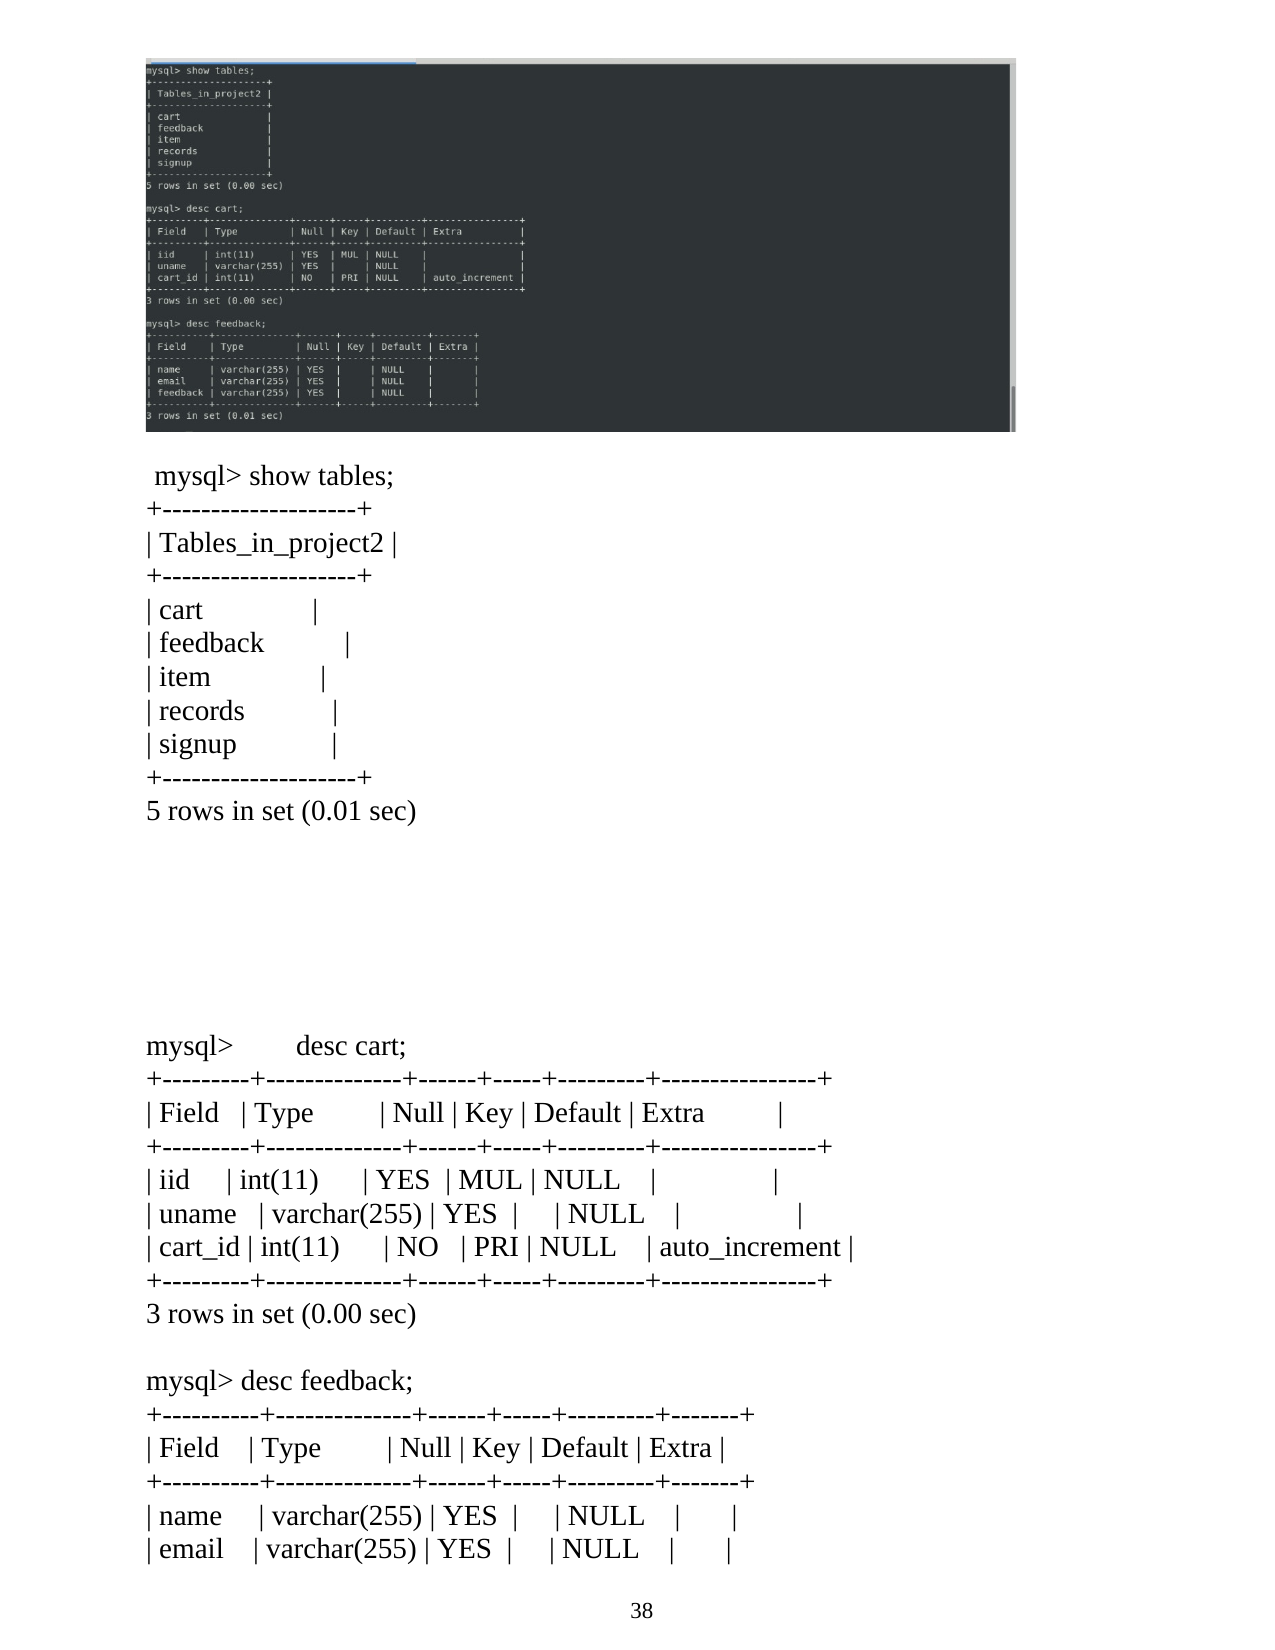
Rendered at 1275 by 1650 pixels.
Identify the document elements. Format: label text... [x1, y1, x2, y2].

list | cart_id | int(11) | NO | PRI | NULL | auto_increment | [146, 1229, 1212, 1263]
picture [145, 58, 1017, 432]
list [146, 1464, 1212, 1498]
list mysql> show tables; [146, 458, 1212, 491]
list 5 rows in set (0.01 sec) [146, 793, 1212, 827]
list | Field | Type | Null | Key | Default | Extra | [146, 1095, 1212, 1129]
list | Field | Type | Null | Key | Default | Extra | [146, 1431, 1212, 1464]
list | uname | varchar(255) | YES | | NULL | | [146, 1196, 1212, 1229]
list | name | varchar(255) | YES | | NULL | | [146, 1498, 1212, 1531]
list | feedback | [146, 626, 1212, 659]
list +--------------------+ [146, 558, 1212, 592]
list | item | [146, 659, 1212, 693]
list | iid | int(11) | YES | MUL | NULL | | [146, 1162, 1212, 1196]
list | cart | [146, 592, 1212, 626]
list +--------------------+ [146, 760, 1212, 793]
list | Tables_in_project2 | [146, 525, 1212, 558]
list | signup | [146, 726, 1212, 760]
list | records | [146, 693, 1212, 726]
list mysql> desc feedback; [146, 1363, 1212, 1397]
list +---------+--------------+------+-----+---------+----------------+ [146, 1062, 1212, 1095]
list mysql> desc cart; [146, 1028, 1212, 1062]
list +---------+--------------+------+-----+---------+----------------+ [146, 1129, 1212, 1162]
list +--------------------+ [146, 491, 1212, 525]
list | email | varchar(255) | YES | | NULL | | [146, 1531, 1212, 1565]
list +---------+--------------+------+-----+---------+----------------+ [146, 1263, 1212, 1296]
list 3 rows in set (0.00 sec) [146, 1296, 1212, 1330]
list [146, 1397, 1212, 1431]
